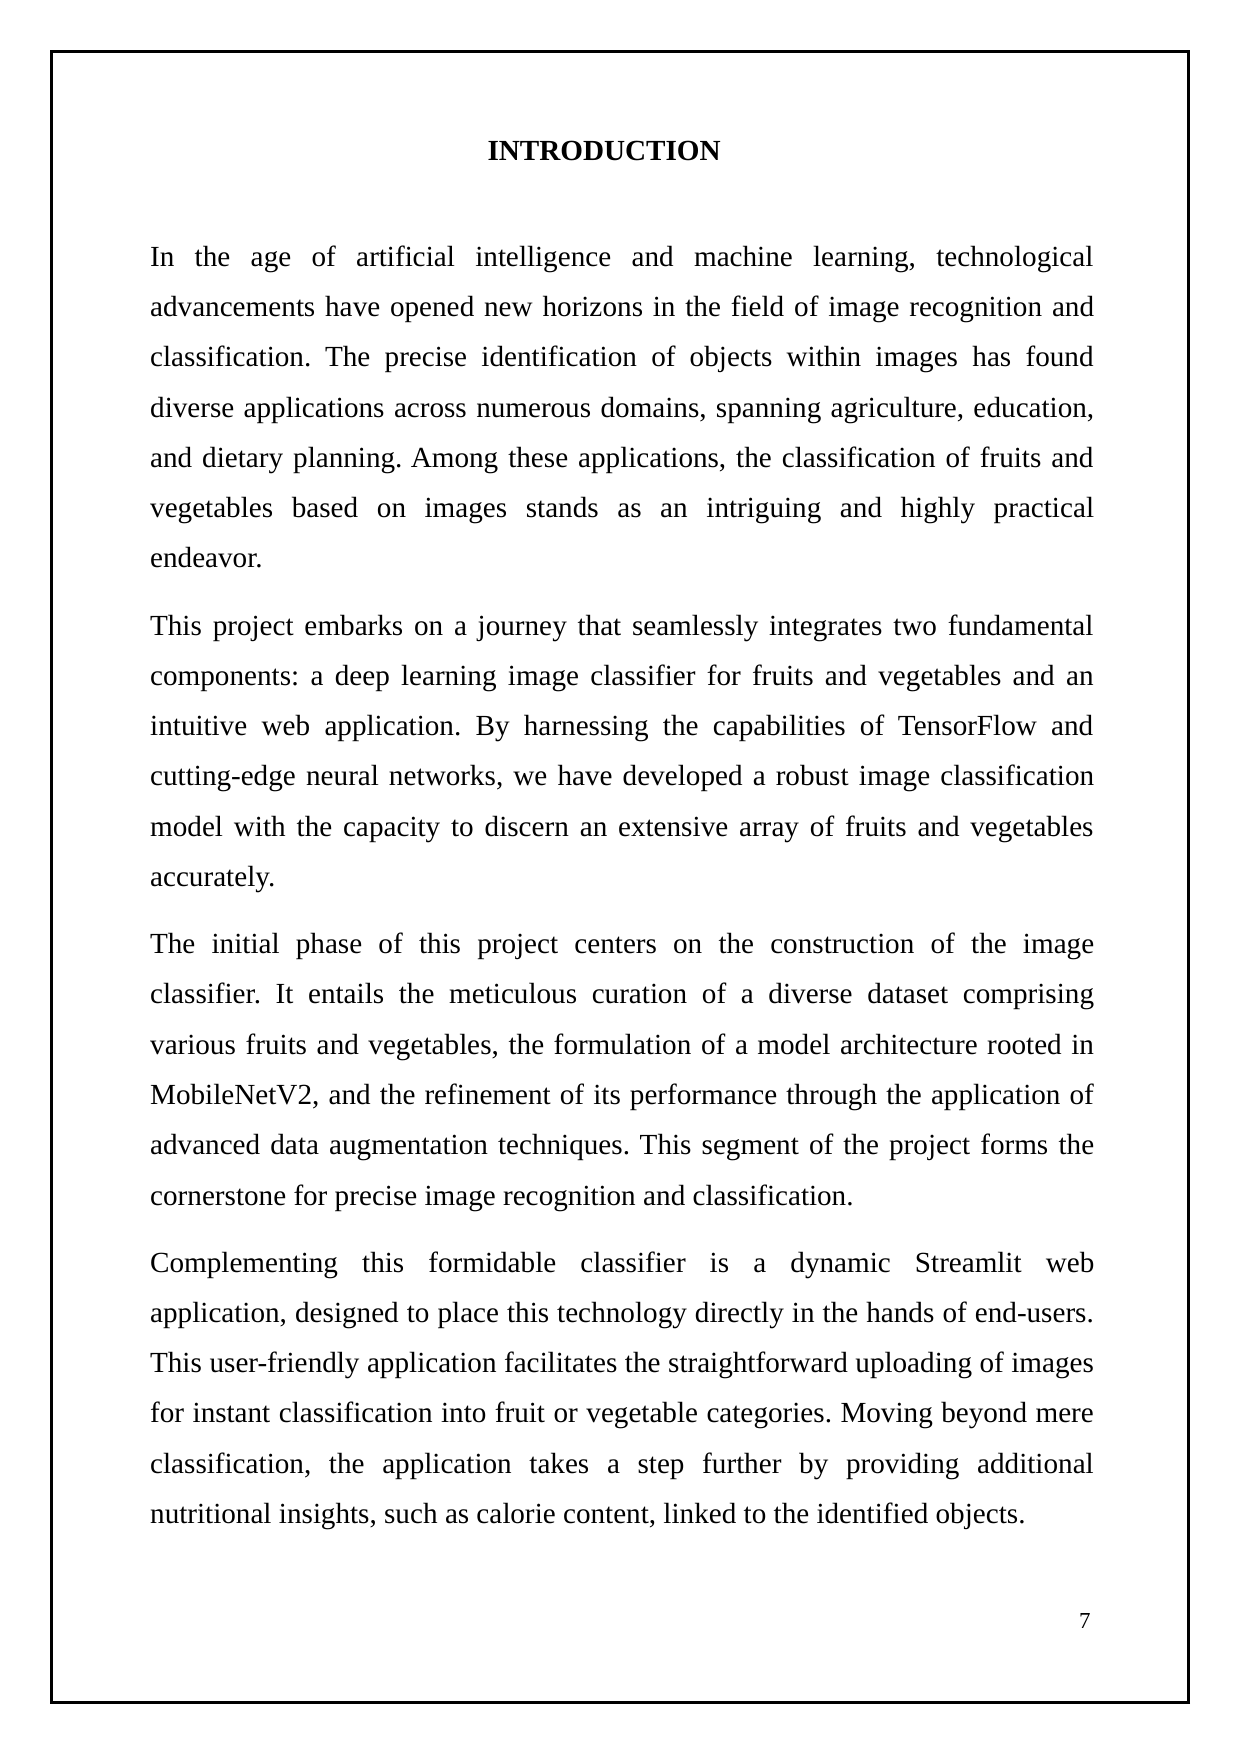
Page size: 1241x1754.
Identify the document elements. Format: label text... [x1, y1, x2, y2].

text In the age of artificial intelligence and machine learning, technological advancements have opened new horizons in the field of image recognition and classification. The precise identification of objects within images has found diverse applications across numerous domains, spanning agriculture, education, and dietary planning. Among these applications, the classification of fruits and vegetables based on images stands as an intriguing and highly practical endeavor. [150, 239, 1095, 574]
text The initial phase of this project centers on the construction of the image classifier. It entails the meticulous curation of a diverse dataset comprising various fruits and vegetables, the formulation of a model architecture rooted in MobileNetV2, and the refinement of its performance through the application of advanced data augmentation techniques. This segment of the project forms the cornerstone for precise image recognition and classification. [150, 926, 1095, 1211]
text INTRODUCTION [300, 133, 1090, 166]
text Complementing this formidable classifier is a dynamic Streamlit web application, designed to place this technology directly in the hands of end-users. This user-friendly application facilitates the straightforward uploading of images for instant classification into fruit or vegetable categories. Moving beyond mere classification, the application takes a step further by providing additional nutritional insights, such as calorie content, linked to the identified objects. [150, 1245, 1095, 1530]
text This project embarks on a journey that seamlessly integrates two fundamental components: a deep learning image classifier for fruits and vegetables and an intuitive web application. By harnessing the capabilities of TensorFlow and cutting-edge neural networks, we have developed a robust image classification model with the capacity to discern an extensive array of fruits and vegetables accurately. [150, 608, 1095, 893]
